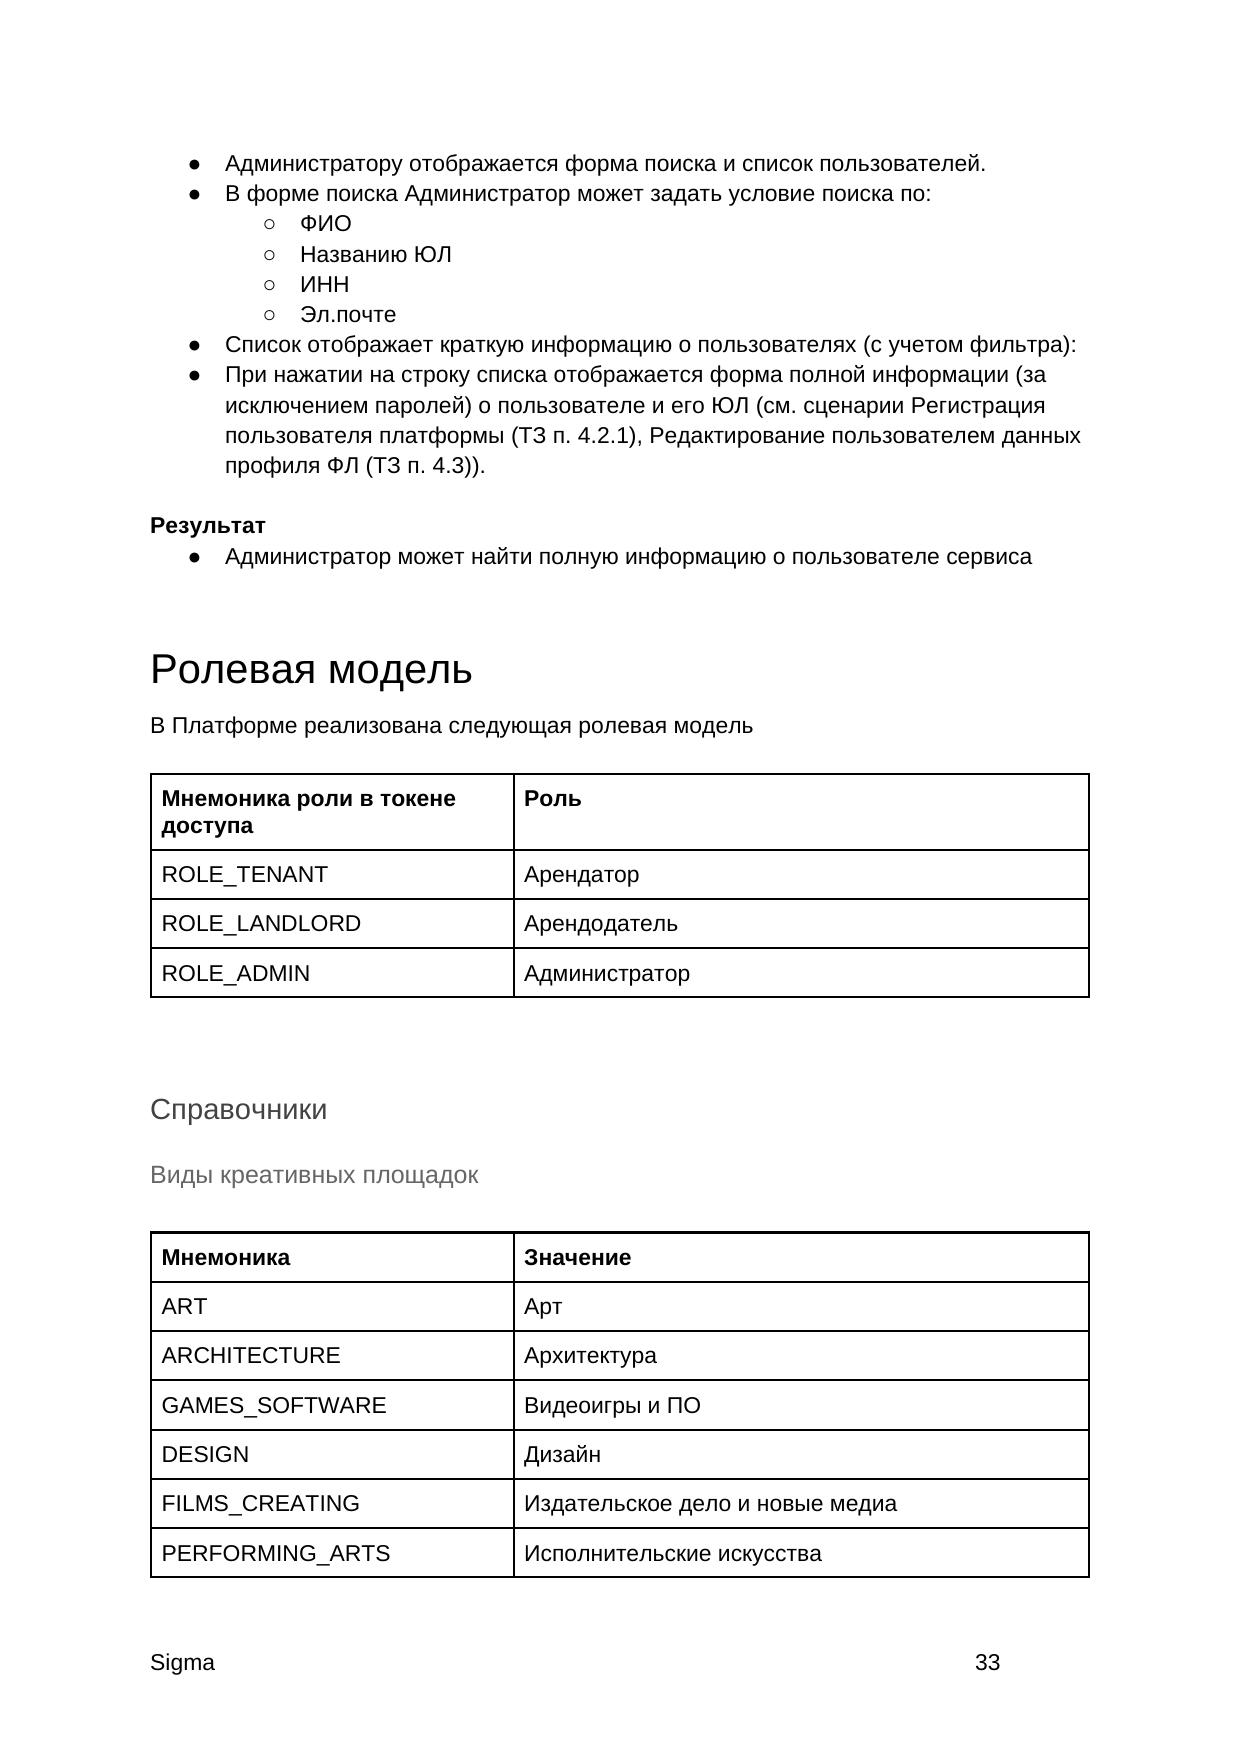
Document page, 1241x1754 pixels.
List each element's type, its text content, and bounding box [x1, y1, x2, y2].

table_cell ROLE_TENANT [152, 851, 513, 898]
table_cell PERFORMING_ARTS [152, 1529, 513, 1576]
table_cell Администратор [515, 949, 1088, 996]
text В Платформе реализована следующая ролевая модель [150, 712, 1090, 739]
table_cell Арендатор [515, 851, 1088, 898]
table_cell ROLE_ADMIN [152, 949, 513, 996]
table_cell Исполнительские искусства [515, 1529, 1088, 1576]
list При нажатии на строку списка отображается форма полной информации (за исключением паролей) о пользователе и его ЮЛ (см. сценарии Регистрация пользователя платформы (ТЗ п. 4.2.1), Редактирование пользователем данных профиля ФЛ (ТЗ п. 4.3)). [187, 361, 1090, 478]
table_cell Арт [515, 1283, 1088, 1330]
table_cell Издательское дело и новые медиа [515, 1480, 1088, 1527]
list Эл.почте [262, 301, 1090, 327]
table_header Значение [515, 1234, 1088, 1281]
table_cell Арендодатель [515, 900, 1088, 947]
list В форме поиска Администратор может задать условие поиска по: [187, 180, 1090, 207]
table_cell DESIGN [152, 1431, 513, 1478]
list ИНН [262, 271, 1090, 297]
table_cell Дизайн [515, 1431, 1088, 1478]
table_cell FILMS_CREATING [152, 1480, 513, 1527]
table_cell GAMES_SOFTWARE [152, 1381, 513, 1428]
list ФИО [262, 210, 1090, 237]
subtitle Справочники [150, 1092, 1090, 1126]
list Список отображает краткую информацию о пользователях (с учетом фильтра): [187, 331, 1090, 358]
table_header Мнемоника [152, 1234, 513, 1281]
table_cell ROLE_LANDLORD [152, 900, 513, 947]
list Администратору отображается форма поиска и список пользователей. [187, 150, 1090, 176]
table_header Роль [515, 775, 1088, 848]
table_cell ART [152, 1283, 513, 1330]
table_cell ARCHITECTURE [152, 1332, 513, 1379]
table_cell Архитектура [515, 1332, 1088, 1379]
table_cell Видеоигры и ПО [515, 1381, 1088, 1428]
table_header Мнемоника роли в токене доступа [152, 775, 513, 848]
text Результат [150, 512, 1090, 539]
list Названию ЮЛ [262, 241, 1090, 267]
list Администратор может найти полную информацию о пользователе сервиса [187, 543, 1090, 569]
subtitle Ролевая модель [150, 645, 1090, 693]
subtitle Виды креативных площадок [150, 1160, 1090, 1188]
